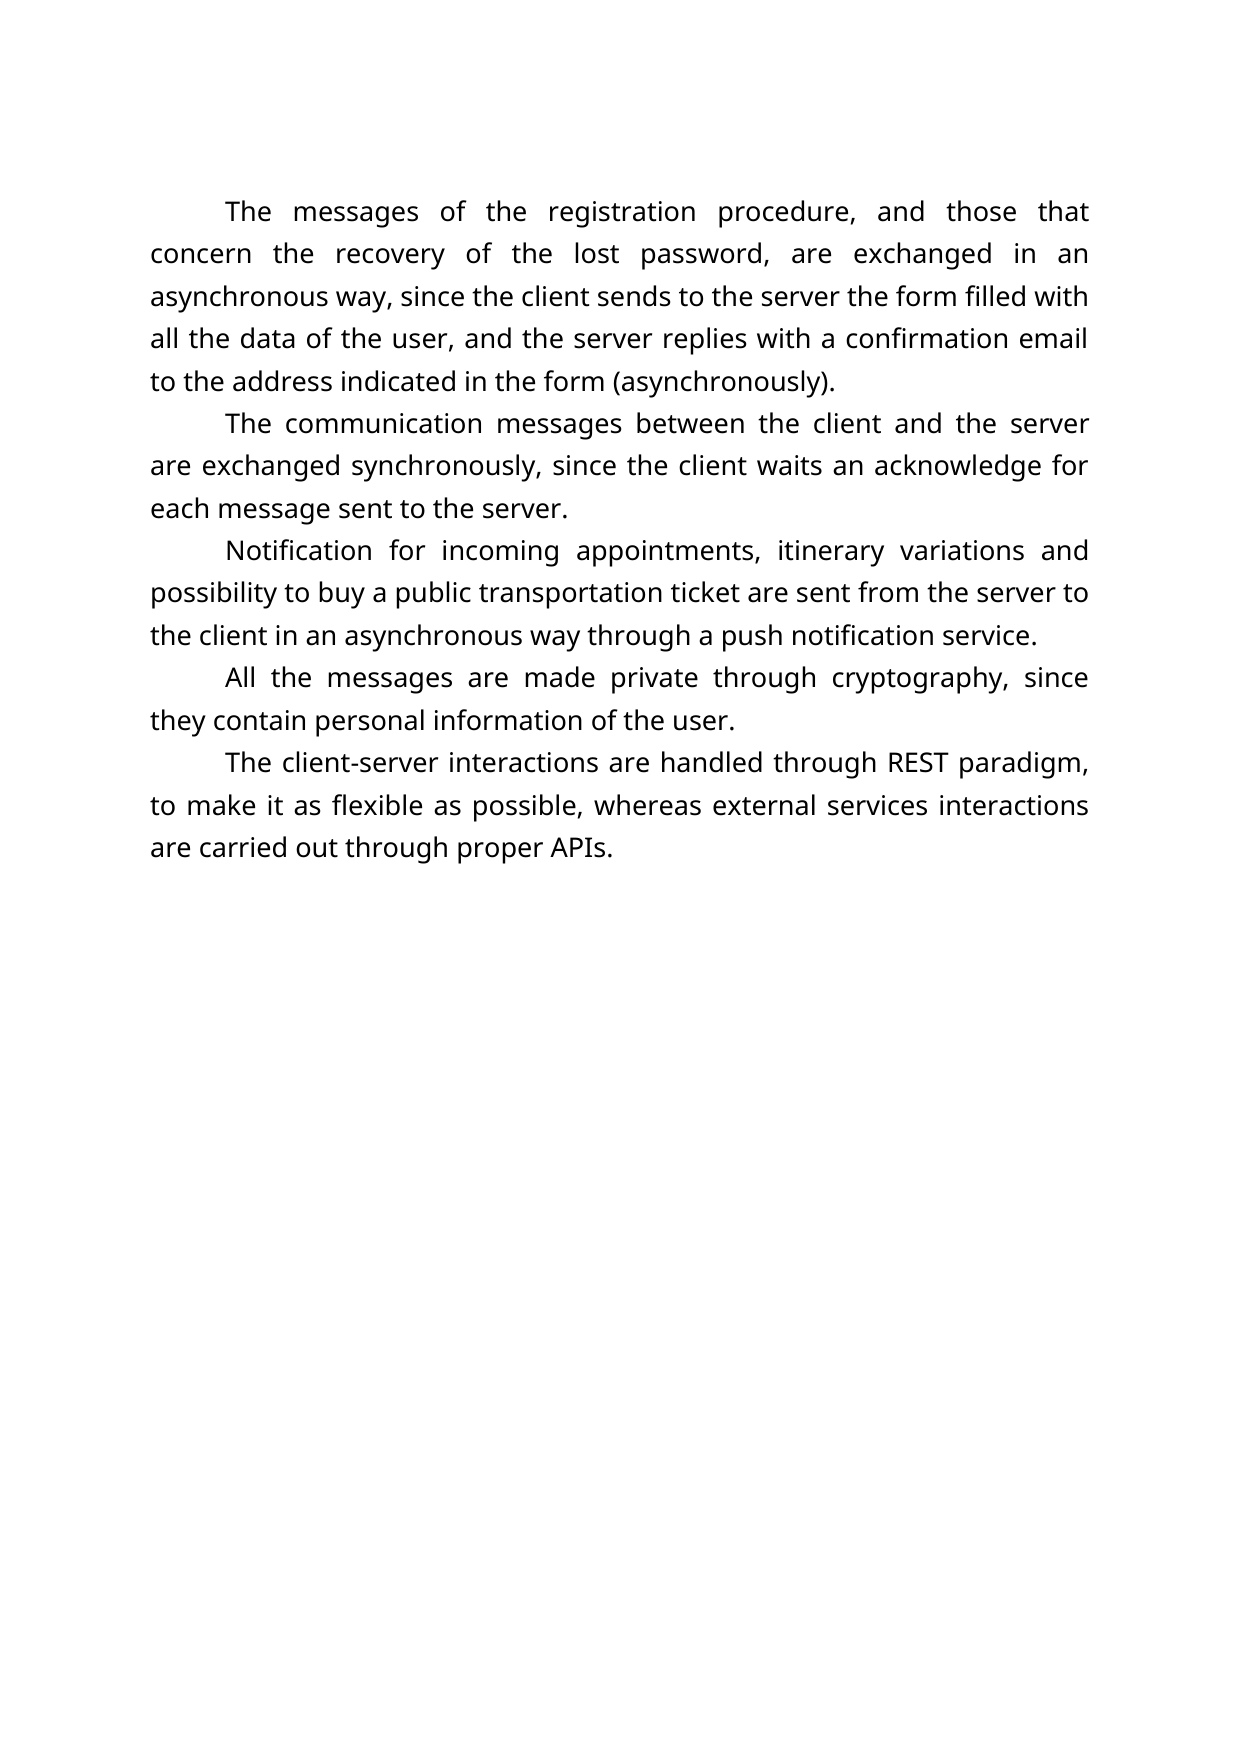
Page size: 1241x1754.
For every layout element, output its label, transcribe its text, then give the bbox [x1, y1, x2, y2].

text The messages of the registration procedure, and those that concern the recovery of the lost password, are exchanged in an asynchronous way, since the client sends to the server the form filled with all the data of the user, and the server replies with a confirmation email to the address indicated in the form (asynchronously). [150, 192, 1090, 399]
text The communication messages between the client and the server are exchanged synchronously, since the client waits an acknowledge for each message sent to the server. [150, 404, 1090, 526]
text Notification for incoming appointments, itinerary variations and possibility to buy a public transportation ticket are sent from the server to the client in an asynchronous way through a push notification service. [150, 532, 1090, 653]
text All the messages are made private through cryptography, since they contain personal information of the user. [150, 659, 1090, 738]
text The client-server interactions are handled through REST paradigm, to make it as flexible as possible, whereas external services interactions are carried out through proper APIs. [150, 743, 1090, 865]
